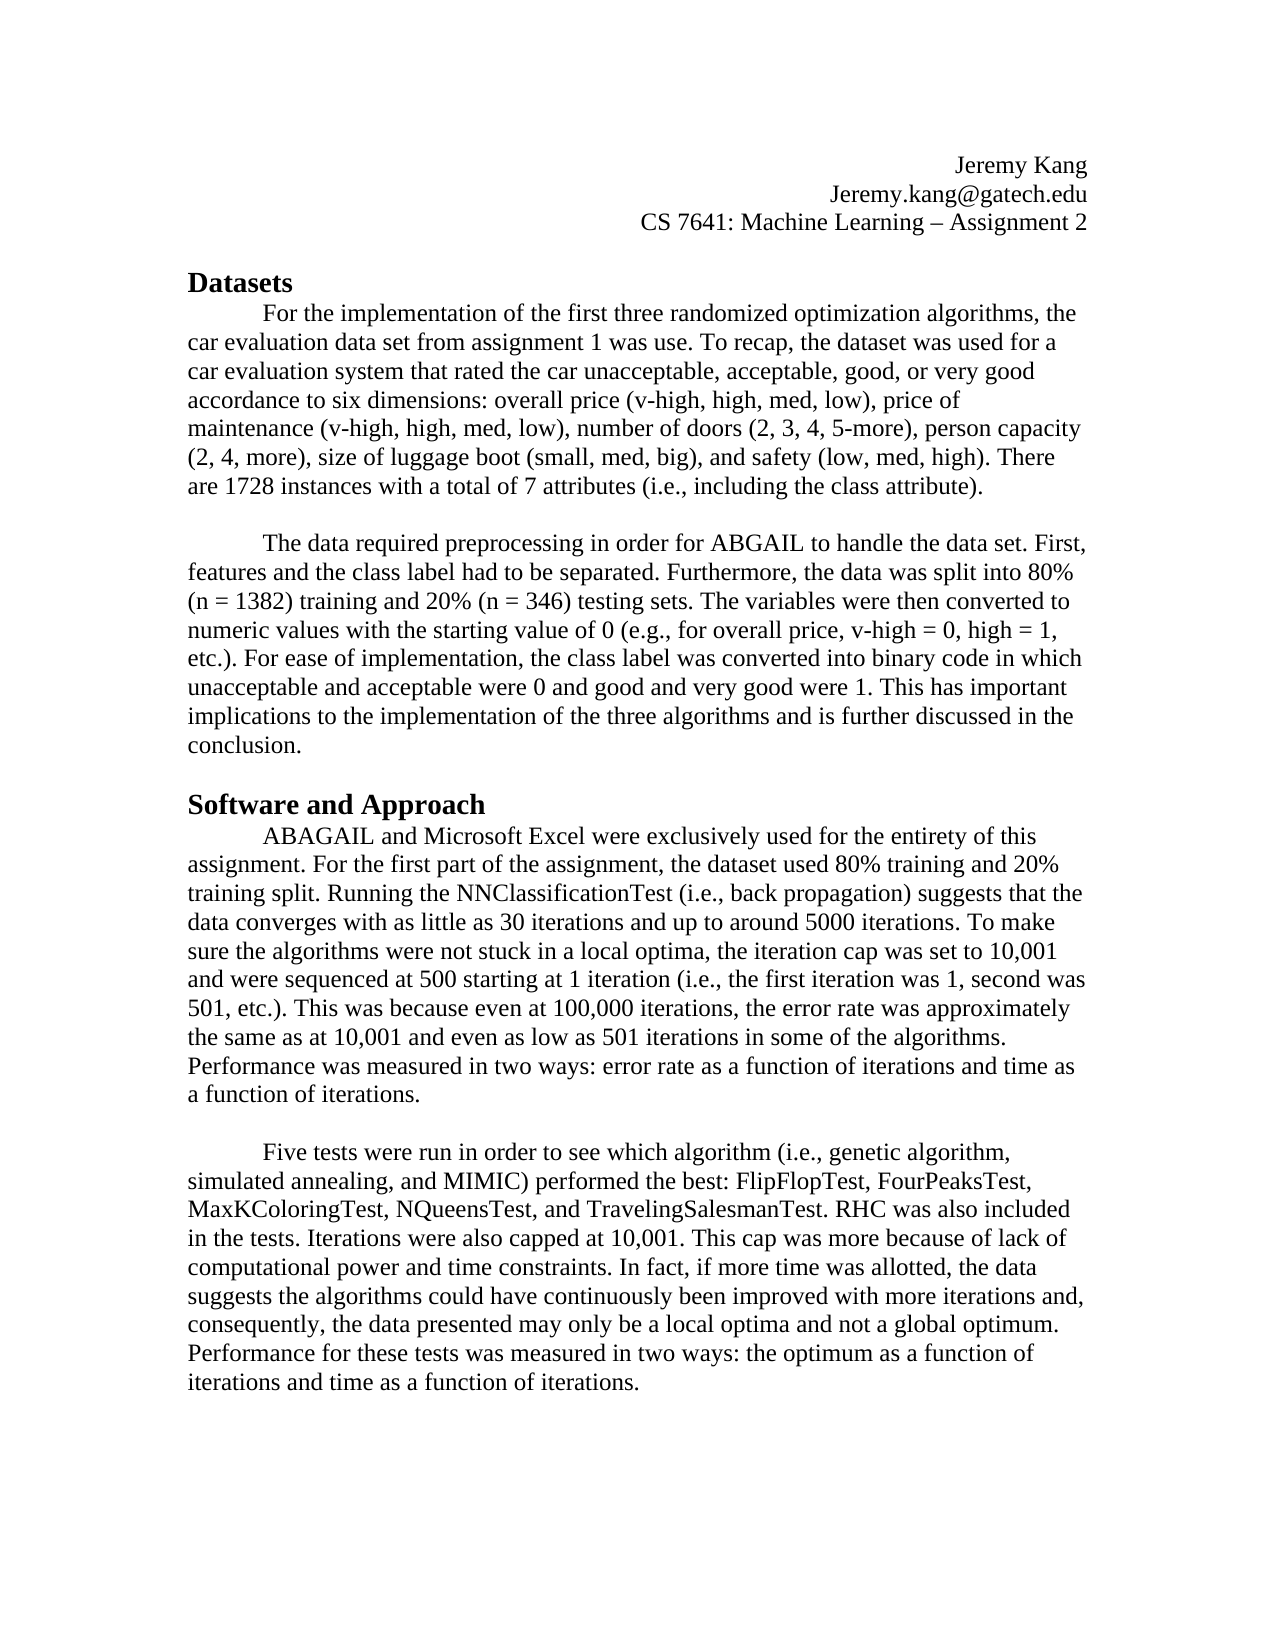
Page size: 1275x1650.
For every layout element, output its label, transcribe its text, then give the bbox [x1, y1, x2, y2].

text Datasets [187, 265, 1087, 298]
text CS 7641: Machine Learning – Assignment 2 [187, 207, 1087, 236]
text Five tests were run in order to see which algorithm (i.e., genetic algorithm, simulated annealing, and MIMIC) performed the best: FlipFlopTest, FourPeaksTest, MaxKColoringTest, NQueensTest, and TravelingSalesmanTest. RHC was also included in the tests. Iterations were also capped at 10,001. This cap was more because of lack of computational power and time constraints. In fact, if more time was allotted, the data suggests the algorithms could have continuously been improved with more iterations and, consequently, the data presented may only be a local optima and not a global optimum. Performance for these tests was measured in two ways: the optimum as a function of iterations and time as a function of iterations. [187, 1137, 1087, 1396]
text For the implementation of the first three randomized optimization algorithms, the car evaluation data set from assignment 1 was use. To recap, the dataset was used for a car evaluation system that rated the car unacceptable, acceptable, good, or very good accordance to six dimensions: overall price (v-high, high, med, low), price of maintenance (v-high, high, med, low), number of doors (2, 3, 4, 5-more), person capacity (2, 4, more), size of luggage boot (small, med, big), and safety (low, med, high). There are 1728 instances with a total of 7 attributes (i.e., including the class attribute). [187, 298, 1087, 500]
text and were sequenced at 500 starting at 1 iteration (i.e., the first iteration was 1, second was 501, etc.). This was because even at 100,000 iterations, the error rate was approximately the same as at 10,001 and even as low as 501 iterations in some of the algorithms. Performance was measured in two ways: error rate as a function of iterations and time as a function of iterations. [187, 964, 1087, 1108]
text ABAGAIL and Microsoft Excel were exclusively used for the entirety of this assignment. For the first part of the assignment, the dataset used 80% training and 20% training split. Running the NNClassificationTest (i.e., back propagation) suggests that the data converges with as little as 30 iterations and up to around 5000 iterations. To make sure the algorithms were not stuck in a local optima, the iteration cap was set to 10,001 [187, 821, 1087, 964]
text The data required preprocessing in order for ABGAIL to handle the data set. First, features and the class label had to be separated. Furthermore, the data was split into 80% (n = 1382) training and 20% (n = 346) testing sets. The variables were then converted to numeric values with the starting value of 0 (e.g., for overall price, v-high = 0, high = 1, etc.). For ease of implementation, the class label was converted into binary code in which unacceptable and acceptable were 0 and good and very good were 1. This has important implications to the implementation of the three algorithms and is further discussed in the conclusion. [187, 528, 1087, 758]
text Jeremy Kang [187, 150, 1087, 179]
text Jeremy.kang@gatech.edu [187, 179, 1087, 207]
text Software and Approach [187, 787, 1087, 821]
